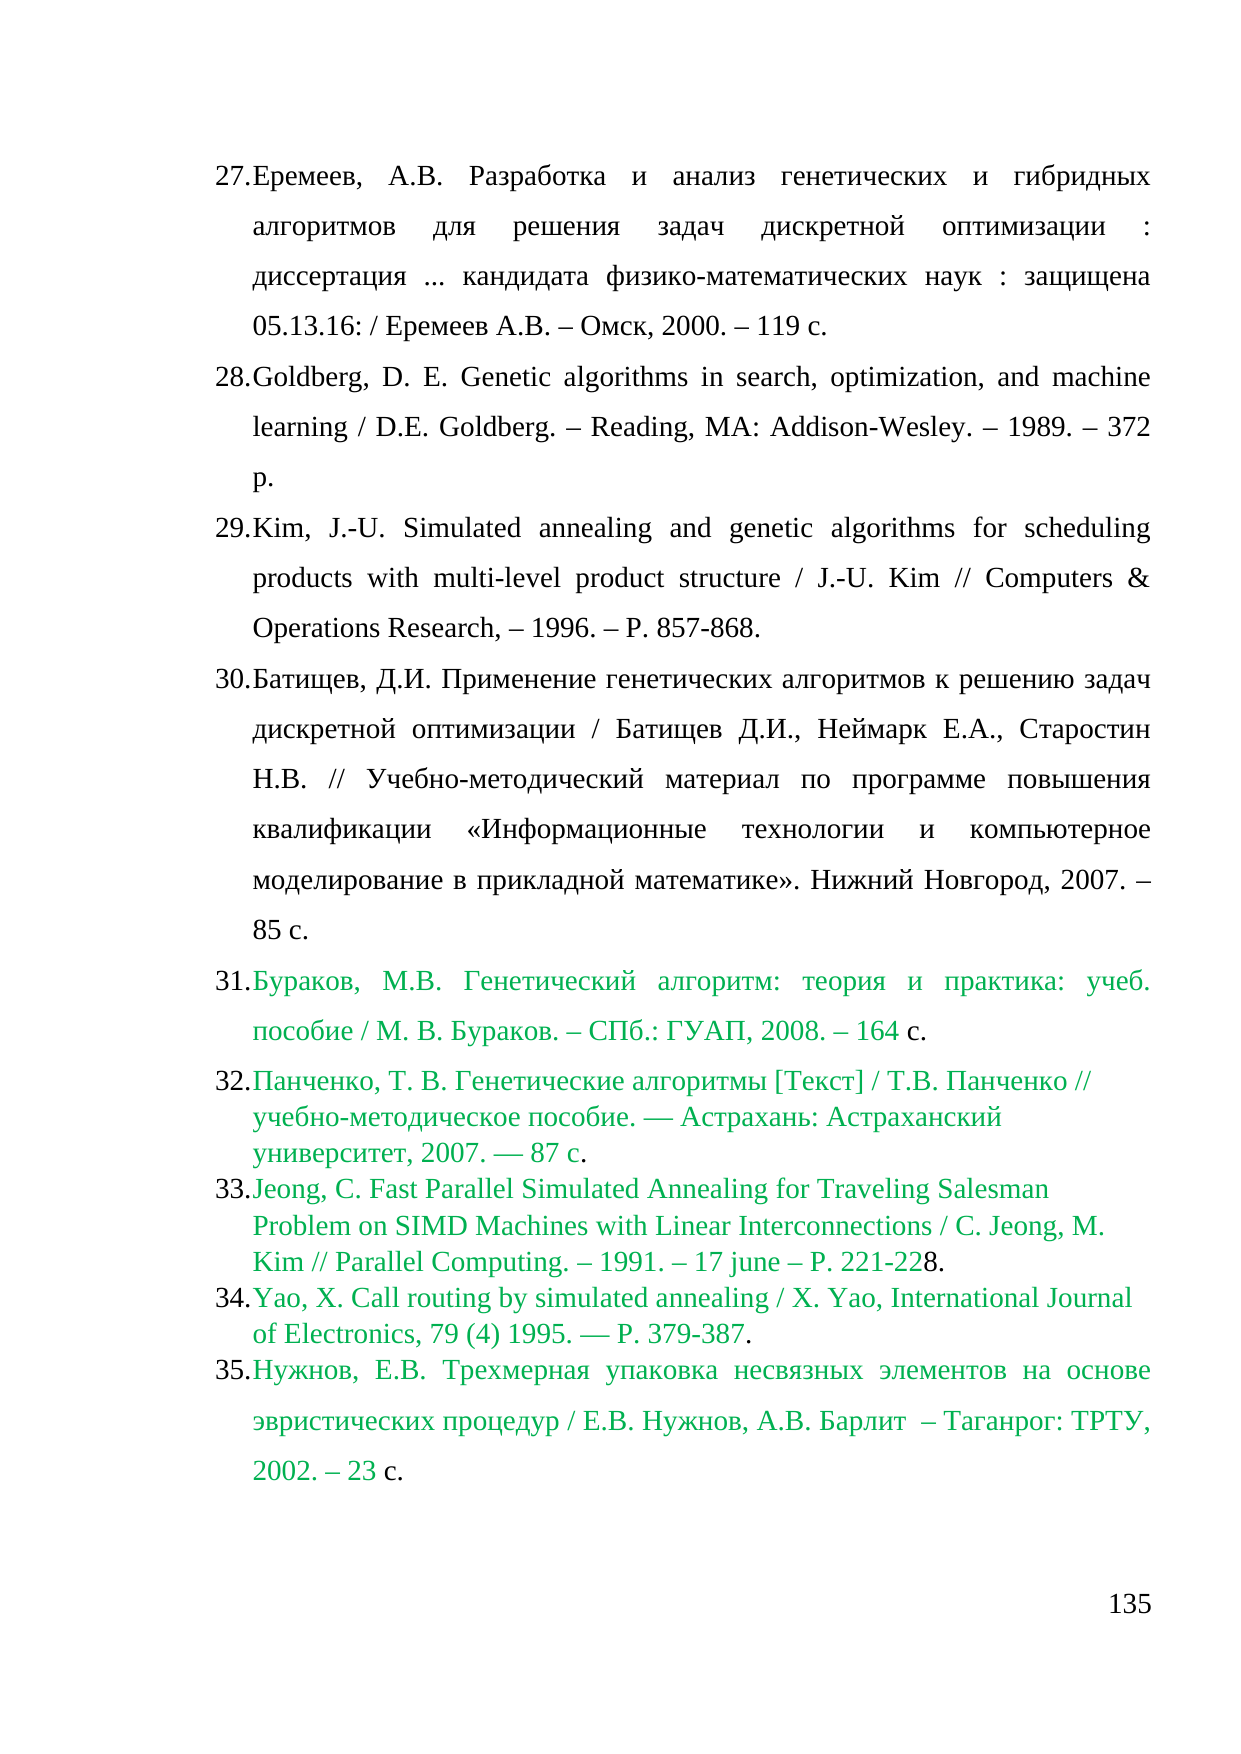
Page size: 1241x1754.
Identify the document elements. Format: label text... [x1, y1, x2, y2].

list Jeong, C. Fast Parallel Simulated Annealing for Traveling Salesman Problem on SIMD Machines with Linear Interconnections / C. Jeong, M. Kim // Parallel Computing. – 1991. – 17 june – P. 221-228. [215, 1172, 1152, 1277]
list Goldberg, D. E. Genetic algorithms in search, optimization, and machine learning / D.E. Goldberg. – Reading, MA: Addison-Wesley. – 1989. – 372 p. [215, 359, 1152, 493]
list Kim, J.-U. Simulated annealing and genetic algorithms for scheduling products with multi-level product structure / J.-U. Kim // Computers & Operations Research, – 1996. – P. 857-868. [215, 510, 1152, 644]
list Нужнов, Е.В. Трехмерная упаковка несвязных элементов на основе эвристических процедур / Е.В. Нужнов, А.В. Барлит – Таганрог: ТРТУ, 2002. – 23 с. [215, 1352, 1152, 1487]
list Панченко, Т. В. Генетические алгоритмы [Текст] / Т.В. Панченко // учебно-методическое пособие. — Астрахань: Астраханский университет, 2007. — 87 с. [215, 1063, 1152, 1169]
list Батищев, Д.И. Применение генетических алгоритмов к решению задач дискретной оптимизации / Батищев Д.И., Неймарк Е.А., Старостин Н.В. // Учебно-методический материал по программе повышения квалификации «Информационные технологии и компьютерное моделирование в прикладной математике». Нижний Новгород, 2007. – 85 с. [215, 661, 1152, 946]
list Еремеев, А.В. Разработка и анализ генетических и гибридных алгоритмов для решения задач дискретной оптимизации : диссертация ... кандидата физико-математических наук : защищена 05.13.16: / Еремеев А.В. – Омск, 2000. – 119 с. [215, 158, 1152, 342]
list Бураков, М.В. Генетический алгоритм: теория и практика: учеб. пособие / М. В. Бураков. – СПб.: ГУАП, 2008. – 164 с. [215, 963, 1152, 1046]
list Yao, X. Call routing by simulated annealing / X. Yao, International Journal of Electronics, 79 (4) 1995. — P. 379-387. [215, 1280, 1152, 1350]
